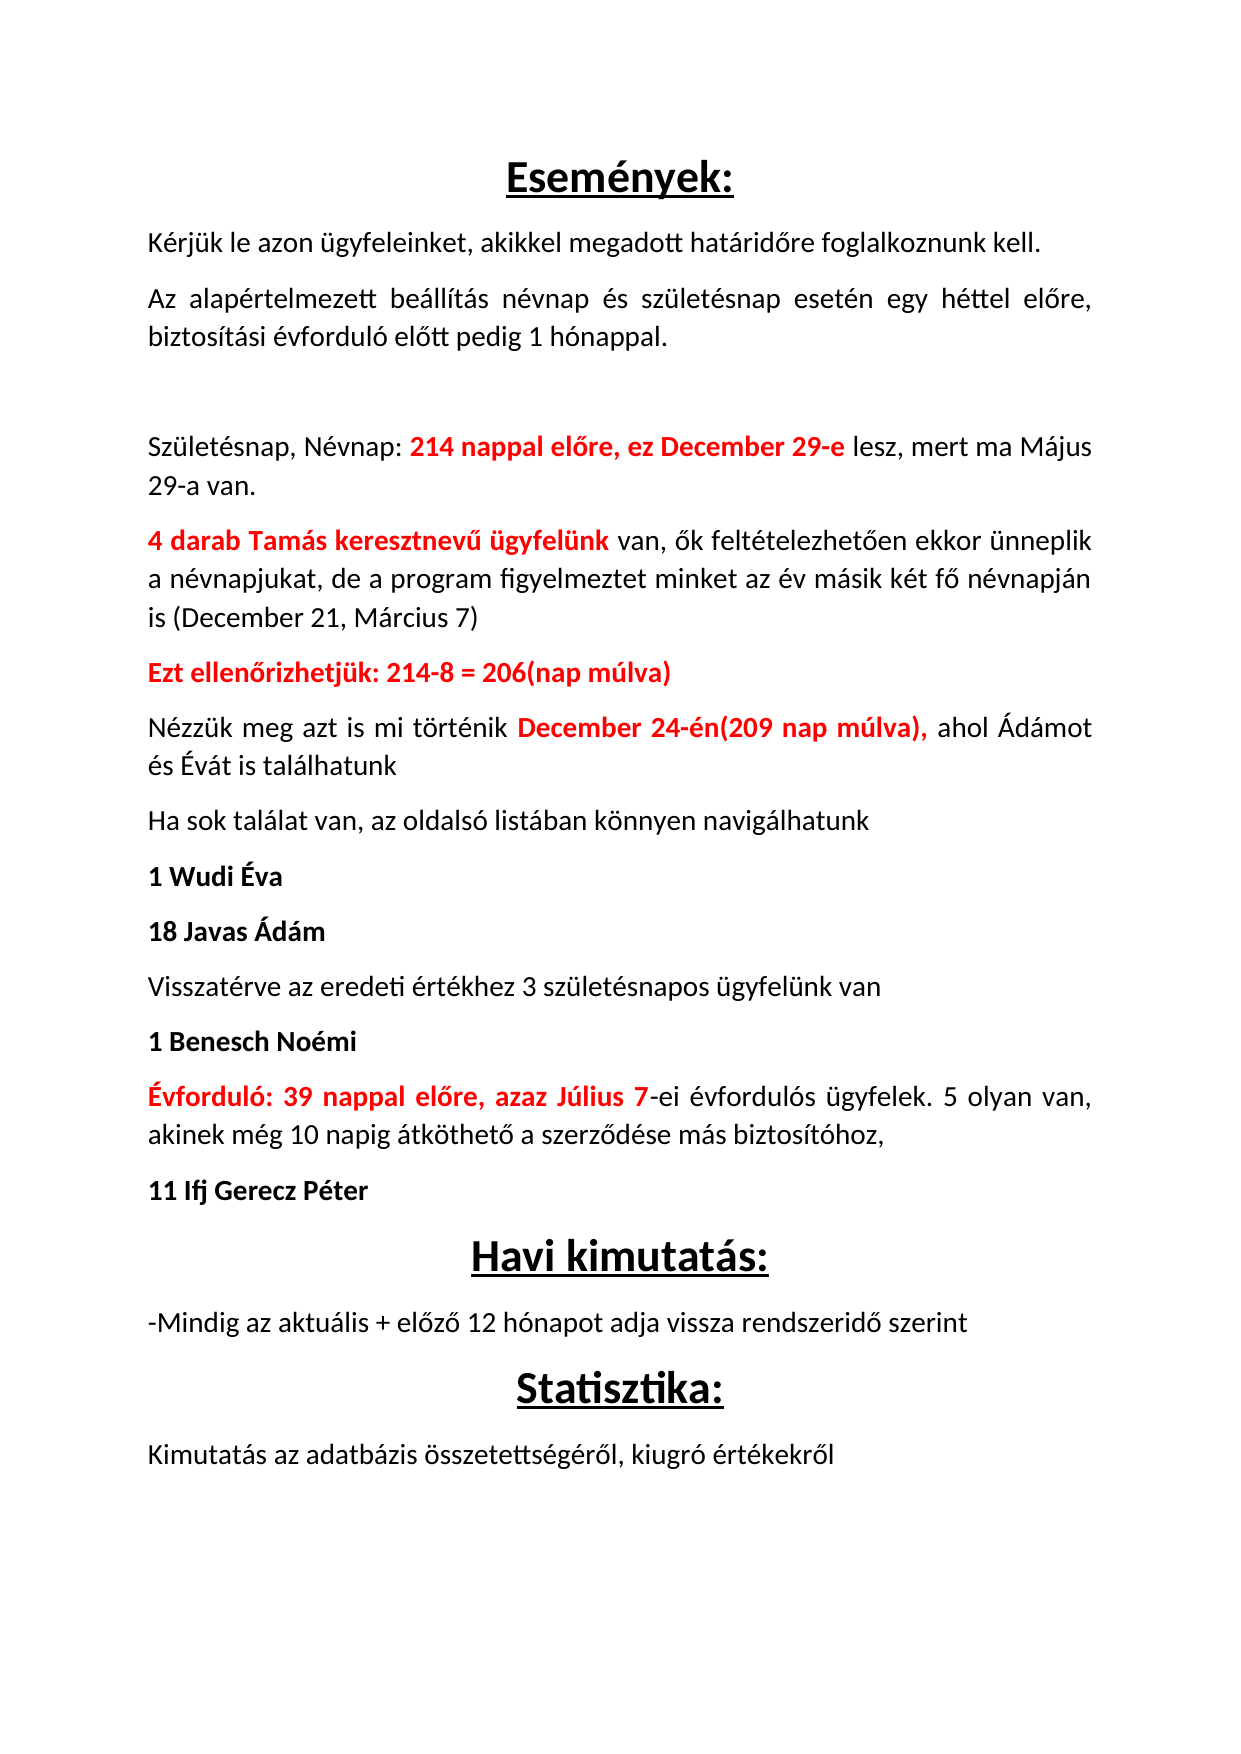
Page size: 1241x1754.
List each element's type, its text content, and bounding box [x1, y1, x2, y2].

text Visszatérve az eredeti értékhez 3 születésnapos ügyfelünk van [148, 968, 1093, 1003]
text 11 Ifj Gerecz Péter [148, 1172, 1093, 1207]
text Évforduló: 39 nappal előre, azaz Július 7-ei évfordulós ügyfelek. 5 olyan van, akinek még 10 napig átköthető a szerződése más biztosítóhoz, [148, 1078, 1093, 1152]
text Születésnap, Névnap: 214 nappal előre, ez December 29-e lesz, mert ma Május 29-a van. [148, 428, 1093, 502]
text Nézzük meg azt is mi történik December 24-én(209 nap múlva), ahol Ádámot és Évát is találhatunk [148, 709, 1093, 783]
text Havi kimutatás: [148, 1227, 1093, 1283]
text Kimutatás az adatbázis összetettségéről, kiugró értékekről [148, 1436, 1093, 1471]
text 4 darab Tamás keresztnevű ügyfelünk van, ők feltételezhetően ekkor ünneplik a névnapjukat, de a program figyelmeztet minket az év másik két fő névnapján is (December 21, Március 7) [148, 522, 1093, 634]
text Események: [148, 148, 1093, 203]
text Statisztika: [148, 1359, 1093, 1415]
text Ha sok találat van, az oldalsó listában könnyen navigálhatunk [148, 802, 1093, 838]
text 18 Javas Ádám [148, 913, 1093, 948]
text Ezt ellenőrizhetjük: 214-8 = 206(nap múlva) [148, 654, 1093, 689]
text 1 Wudi Éva [148, 858, 1093, 893]
text Kérjük le azon ügyfeleinket, akikkel megadott határidőre foglalkoznunk kell. [148, 224, 1093, 260]
text -Mindig az aktuális + előző 12 hónapot adja vissza rendszeridő szerint [148, 1304, 1093, 1339]
text Az alapértelmezett beállítás névnap és születésnap esetén egy héttel előre, biztosítási évforduló előtt pedig 1 hónappal. [148, 280, 1093, 354]
text 1 Benesch Noémi [148, 1023, 1093, 1058]
